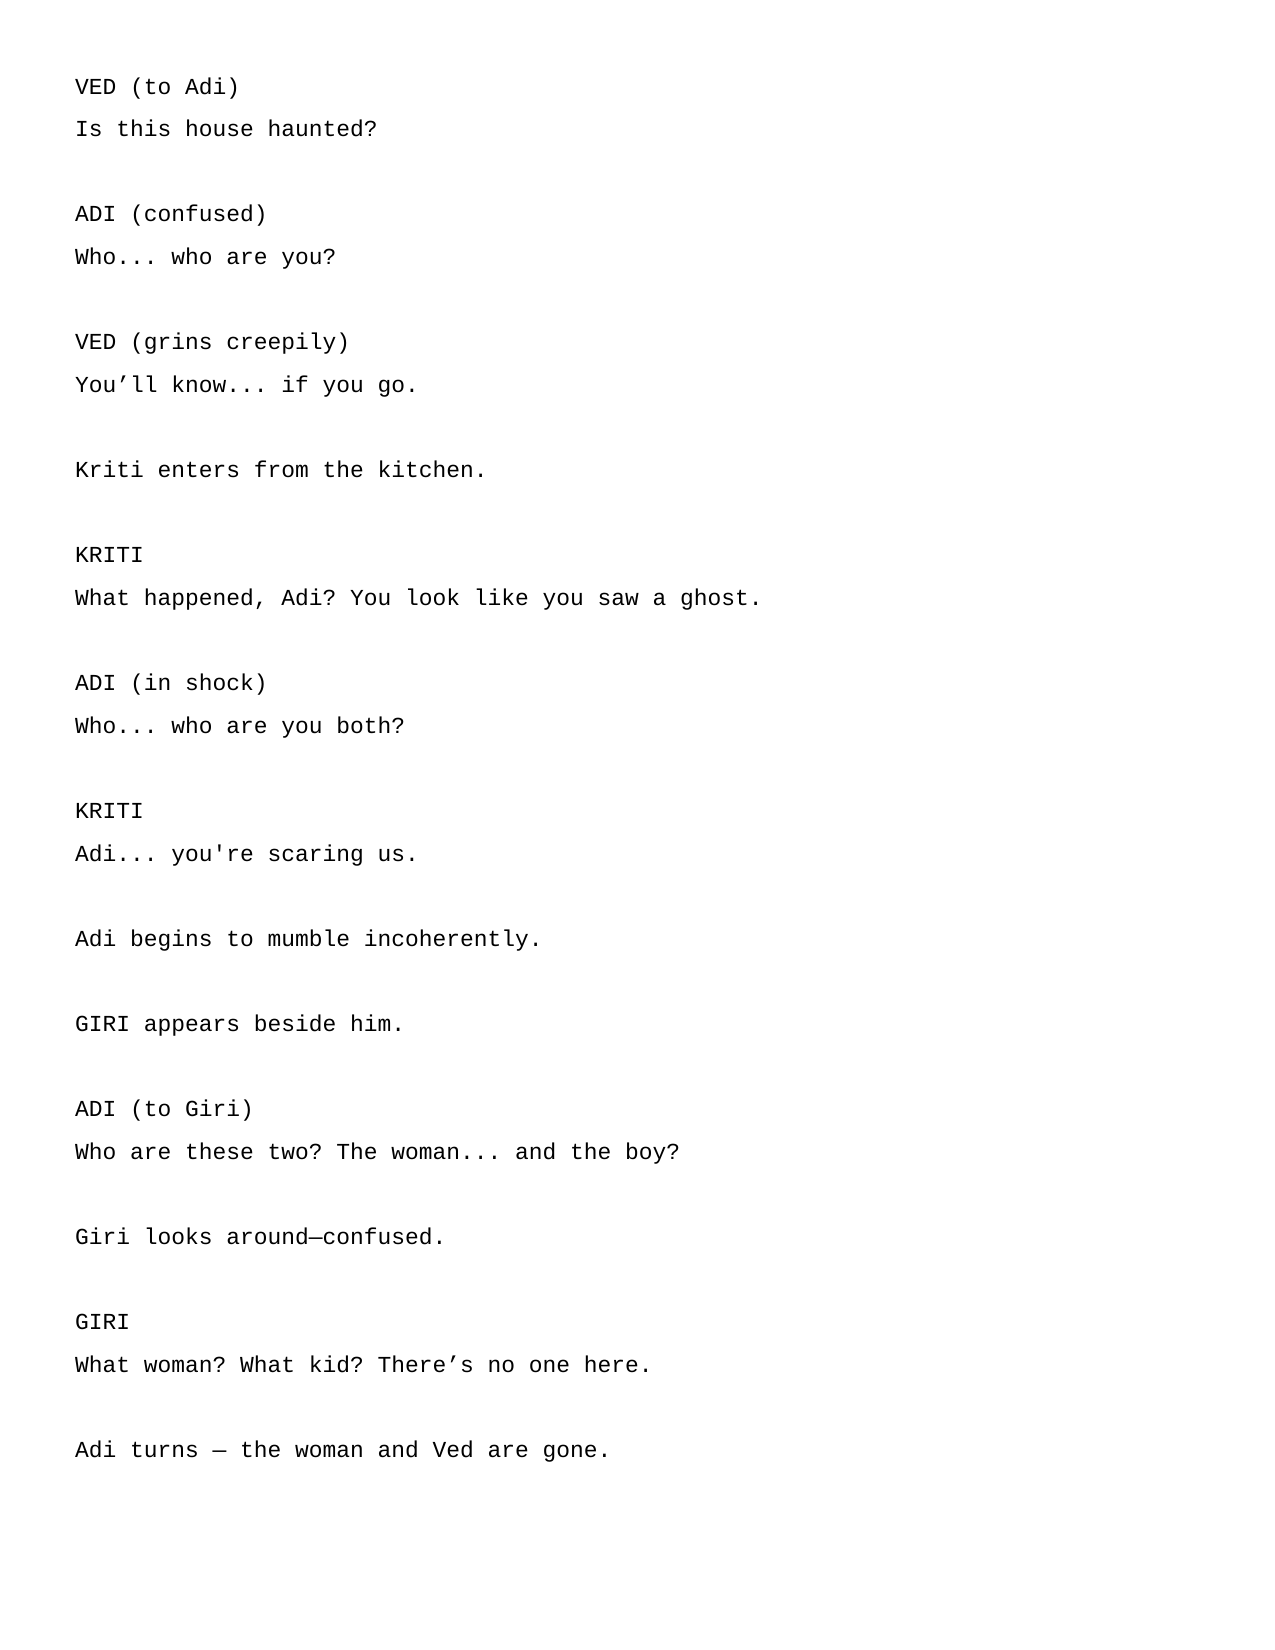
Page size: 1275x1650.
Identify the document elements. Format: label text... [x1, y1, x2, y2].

text ADI (to Giri) [75, 1097, 1200, 1123]
text KRITI [75, 544, 1200, 569]
text What happened, Adi? You look like you saw a ghost. [75, 586, 1200, 612]
text Adi begins to mumble incoherently. [75, 927, 1200, 953]
text Is this house haunted? [75, 118, 1200, 143]
text Who... who are you? [75, 245, 1200, 271]
text Adi... you're scaring us. [75, 842, 1200, 868]
text Who are these two? The woman... and the boy? [75, 1140, 1200, 1166]
text ADI (confused) [75, 203, 1200, 229]
text Who... who are you both? [75, 714, 1200, 740]
text KRITI [75, 799, 1200, 825]
text GIRI [75, 1311, 1200, 1336]
text ADI (in shock) [75, 671, 1200, 697]
text What woman? What kid? There’s no one here. [75, 1353, 1200, 1379]
text Giri looks around—confused. [75, 1225, 1200, 1251]
text You’ll know... if you go. [75, 373, 1200, 399]
text VED (grins creepily) [75, 331, 1200, 357]
text GIRI appears beside him. [75, 1012, 1200, 1038]
text VED (to Adi) [75, 75, 1200, 101]
text Kriti enters from the kitchen. [75, 458, 1200, 484]
text Adi turns — the woman and Ved are gone. [75, 1438, 1200, 1464]
